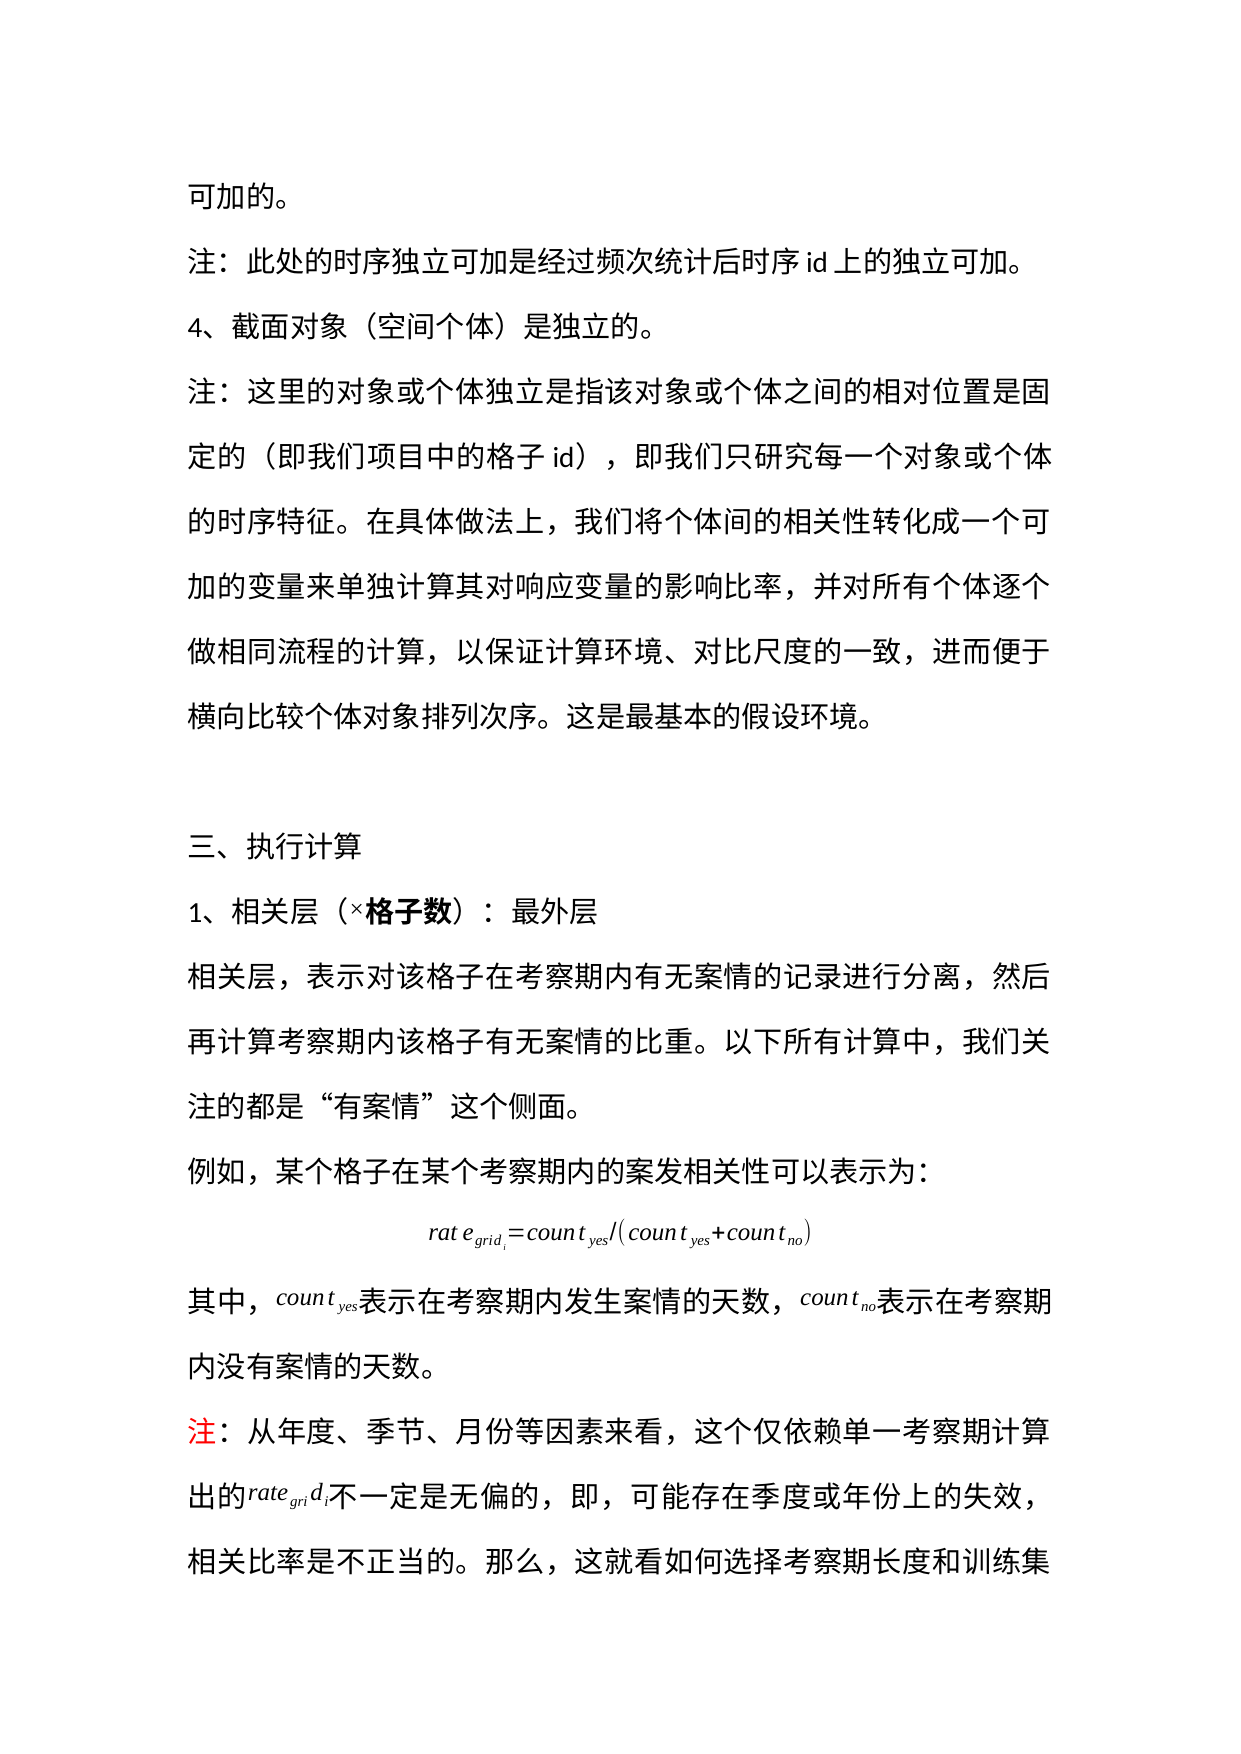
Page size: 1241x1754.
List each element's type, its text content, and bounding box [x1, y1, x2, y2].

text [187, 162, 1053, 227]
text 注：此处的时序独立可加是经过频次统计后时序id上的独立可加。 [187, 227, 1053, 292]
text 三、执行计算 [187, 812, 1053, 877]
text 1、相关层（格子数）：最外层 [187, 877, 1053, 942]
text 4、截面对象（空间个体）是独立的。 [187, 292, 1053, 357]
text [187, 1397, 1053, 1592]
text 相关层，表示对该格子在考察期内有无案情的记录进行分离，然后再计算考察期内该格子有无案情的比重。以下所有计算中，我们关注的都是“有案情”这个侧面。 [187, 942, 1053, 1137]
text 例如，某个格子在某个考察期内的案发相关性可以表示为： [187, 1137, 1053, 1202]
text 注：这里的对象或个体独立是指该对象或个体之间的相对位置是固定的（即我们项目中的格子id），即我们只研究每一个对象或个体的时序特征。在具体做法上，我们将个体间的相关性转化成一个可加的变量来单独计算其对响应变量的影响比率，并对所有个体逐个做相同流程的计算，以保证计算环境、对比尺度的一致，进而便于横向比较个体对象排列次序。这是最基本的假设环境。 [187, 357, 1053, 747]
text 其中，表示在考察期内发生案情的天数，表示在考察期内没有案情的天数。 [187, 1267, 1053, 1397]
